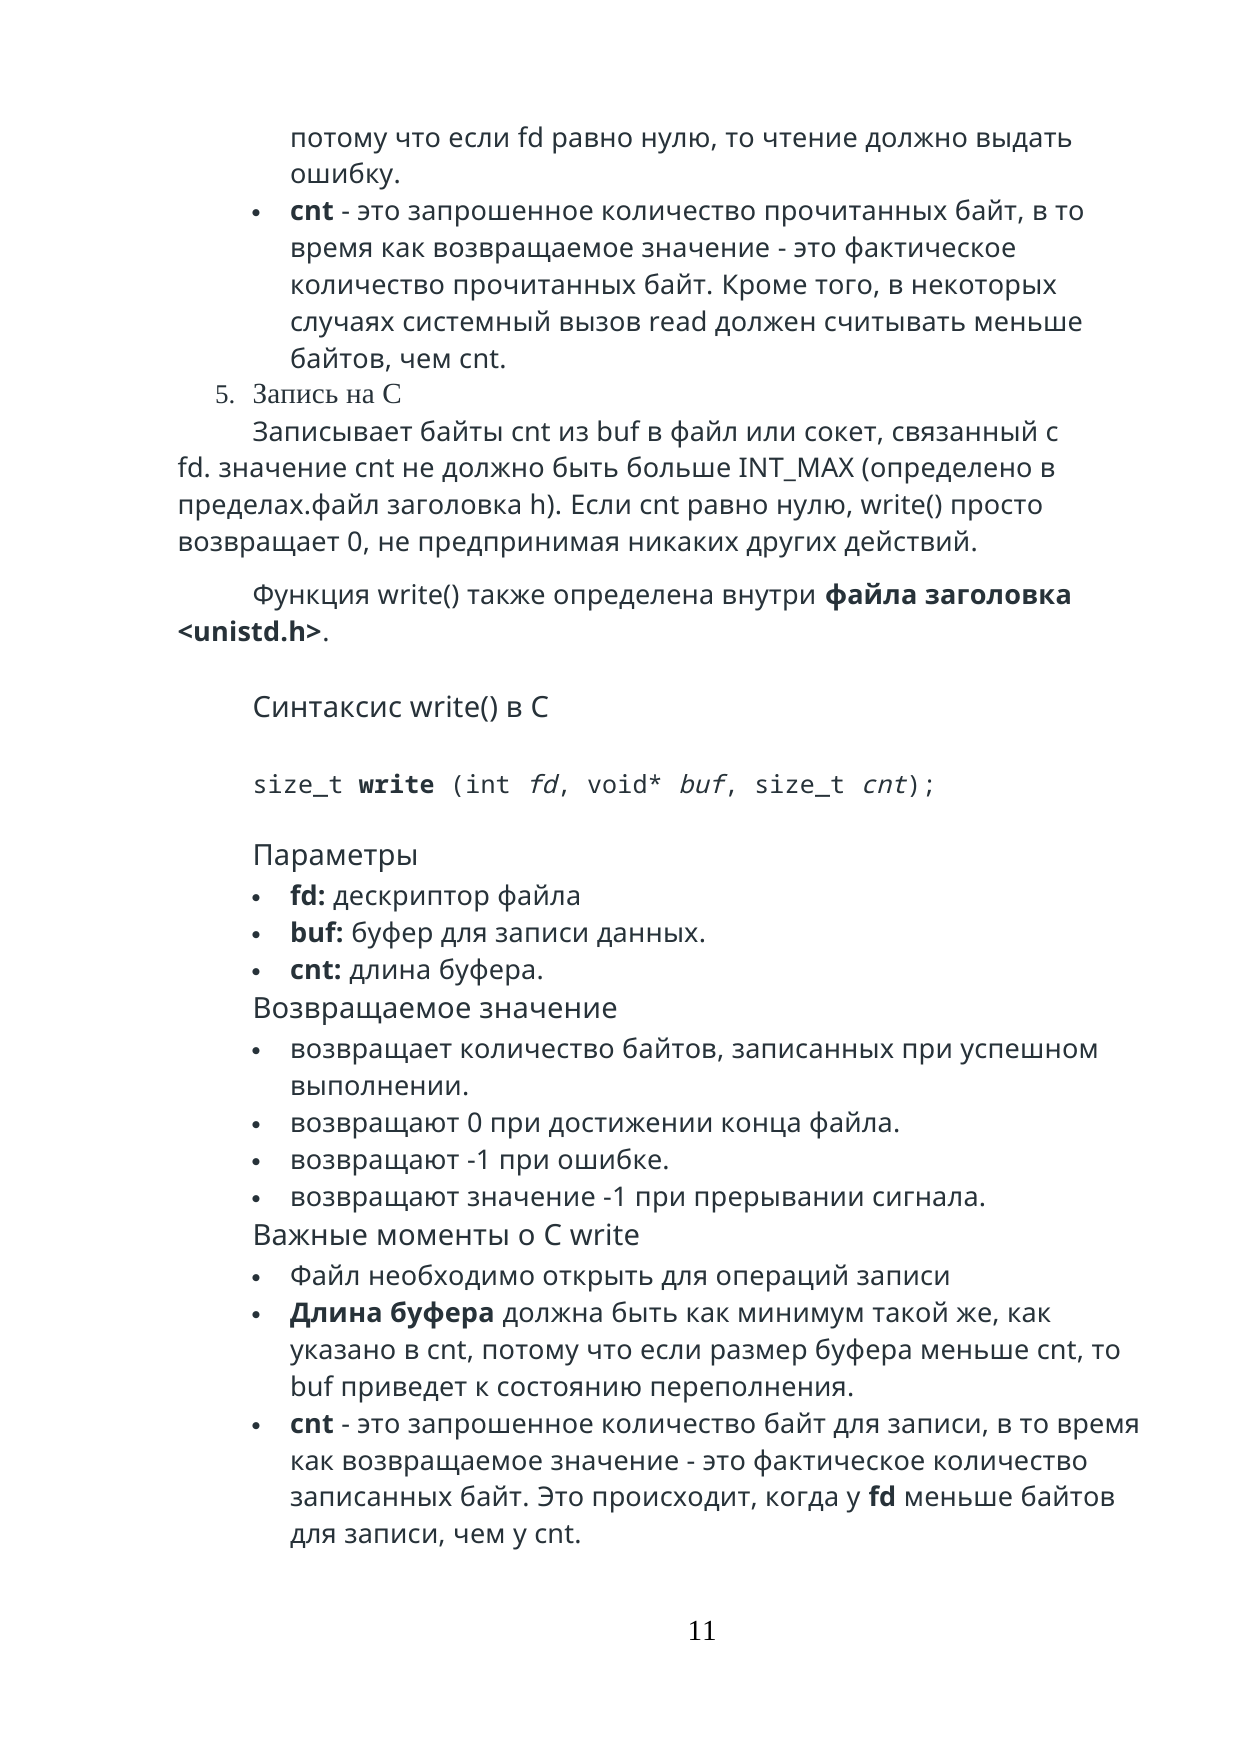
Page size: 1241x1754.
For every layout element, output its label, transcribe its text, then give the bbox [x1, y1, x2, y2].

list возвращает количество байтов, записанных при успешном выполнении. [252, 1030, 1152, 1104]
list buf: буфер для записи данных. [252, 914, 1152, 951]
list Файл необходимо открыть для операций записи [252, 1257, 1152, 1293]
subtitle Важные моменты о C write [177, 1214, 1152, 1254]
list fd: дескриптор файла [252, 877, 1152, 914]
list возвращают -1 при ошибке. [252, 1141, 1152, 1177]
text Записывает байты cnt из buf в файл или сокет, связанный с fd. значение cnt не должно быть больше INT_MAX (определено в пределах.файл заголовка h). Если cnt равно нулю, write() просто возвращает 0, не предпринимая никаких других действий. [177, 412, 1152, 559]
subtitle Синтаксис write() в C [177, 686, 1152, 726]
list cnt: длина буфера. [252, 951, 1152, 987]
list cnt - это запрошенное количество байт для записи, в то время как возвращаемое значение - это фактическое количество записанных байт. Это происходит, когда у fd меньше байтов для записи, чем у cnt. [252, 1404, 1152, 1552]
text Функция write() также определена внутри файла заголовка <unistd.h>. [177, 575, 1152, 649]
subtitle Возвращаемое значение [177, 987, 1152, 1027]
text size_t write (int fd, void* buf, size_t cnt); [177, 766, 1152, 800]
list возвращают 0 при достижении конца файла. [252, 1104, 1152, 1141]
subtitle Параметры [177, 834, 1152, 874]
list cnt - это запрошенное количество прочитанных байт, в то время как возвращаемое значение - это фактическое количество прочитанных байт. Кроме того, в некоторых случаях системный вызов read должен считывать меньше байтов, чем cnt. [252, 192, 1152, 376]
subtitle Запись на C [215, 376, 1152, 410]
list Длина буфера должна быть как минимум такой же, как указано в cnt, потому что если размер буфера меньше cnt, то buf приведет к состоянию переполнения. [252, 1293, 1152, 1404]
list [252, 118, 1152, 192]
list возвращают значение -1 при прерывании сигнала. [252, 1177, 1152, 1214]
